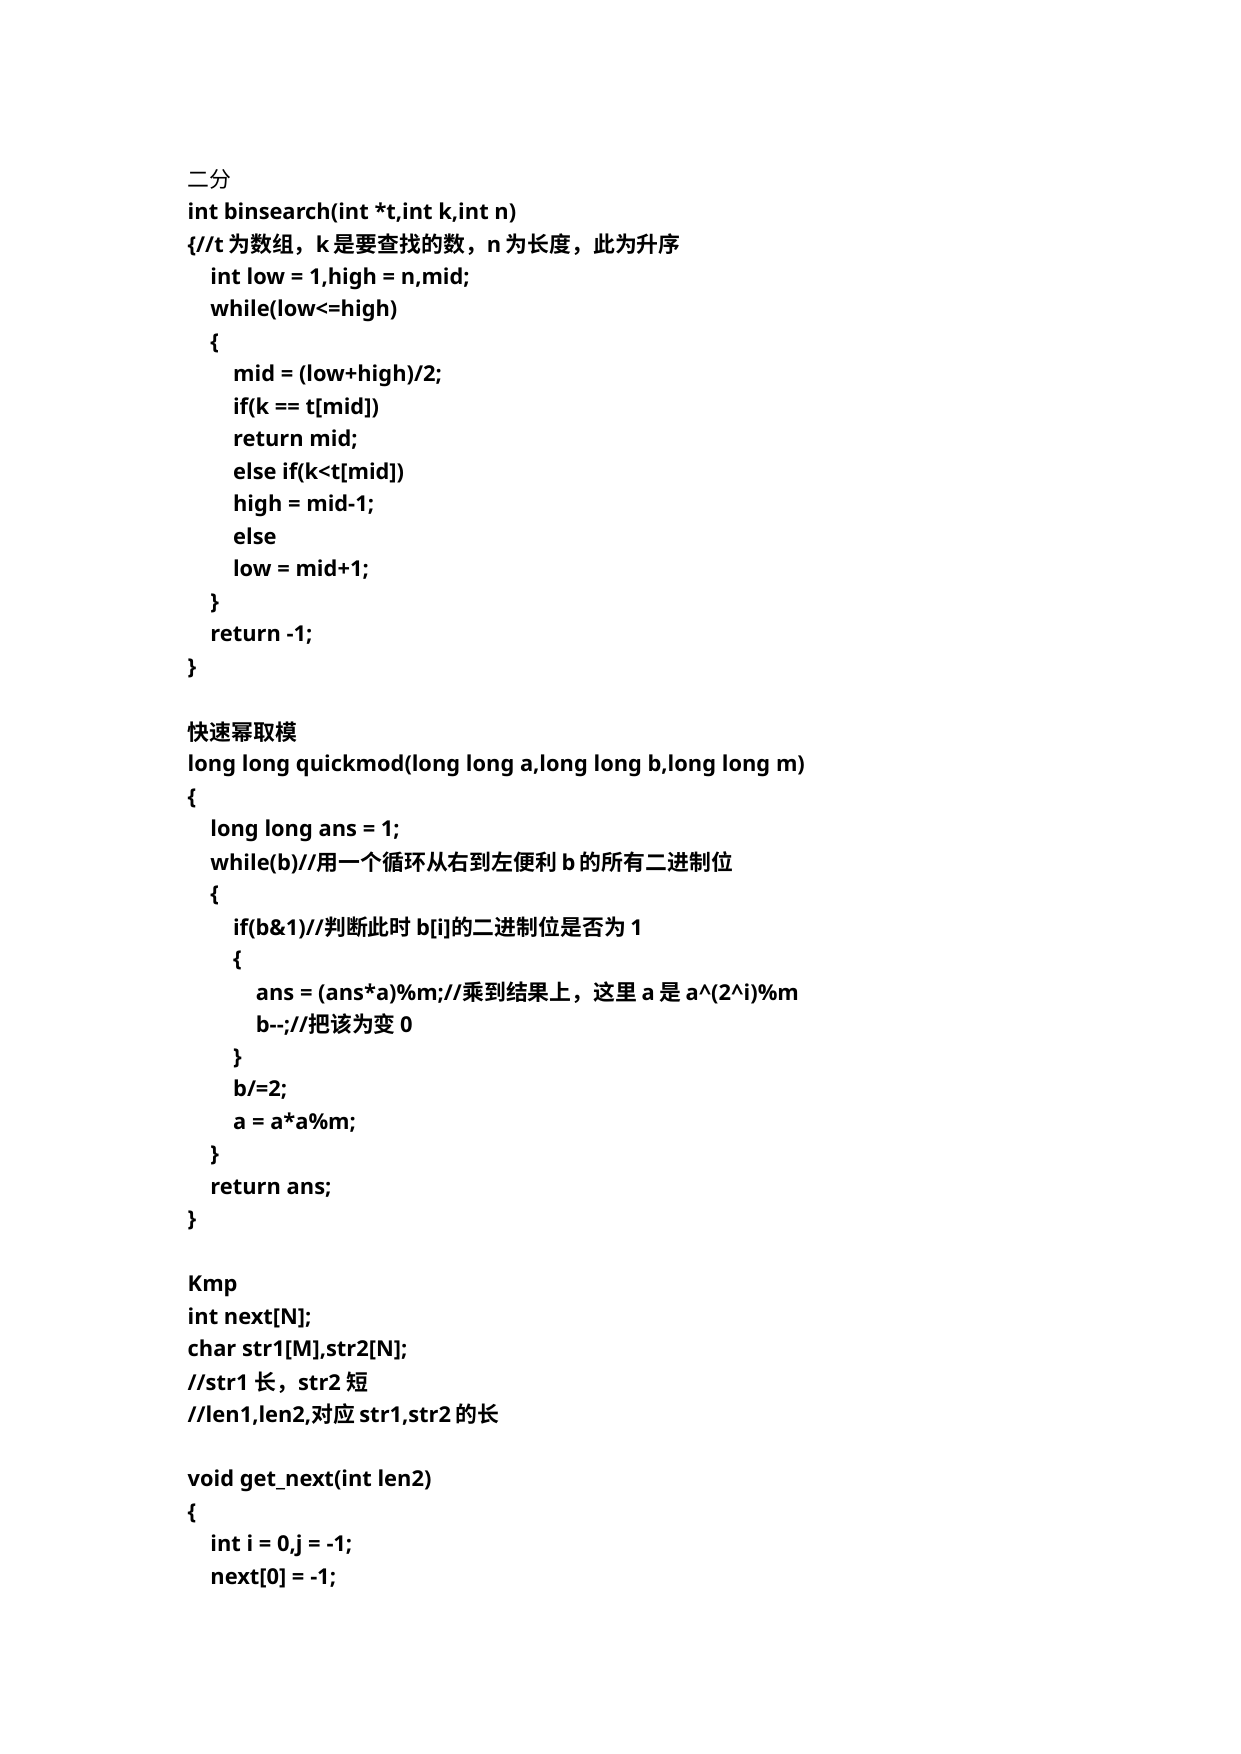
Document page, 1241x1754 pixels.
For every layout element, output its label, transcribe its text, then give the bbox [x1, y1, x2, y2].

text a = a*a%m; [187, 1104, 1053, 1137]
text while(b)//用一个循环从右到左便利b的所有二进制位 [187, 844, 1053, 877]
text int next[N]; [187, 1299, 1053, 1332]
text long long quickmod(long long a,long long b,long long m) [187, 747, 1053, 779]
text 二分 [187, 162, 1053, 194]
text else if(k<t[mid]) [187, 454, 1053, 487]
text else [187, 519, 1053, 552]
text void get_next(int len2) [187, 1462, 1053, 1494]
text ans = (ans*a)%m;//乘到结果上，这里a是a^(2^i)%m [187, 974, 1053, 1007]
text long long ans = 1; [187, 812, 1053, 844]
text 快速幂取模 [187, 714, 1053, 747]
text while(low<=high) [187, 292, 1053, 324]
text { [187, 324, 1053, 357]
text } [187, 1202, 1053, 1234]
text if(k == t[mid]) [187, 389, 1053, 422]
text //str1 长，str2 短 [187, 1364, 1053, 1397]
text return mid; [187, 422, 1053, 454]
text mid = (low+high)/2; [187, 357, 1053, 389]
text if(b&1)//判断此时b[i]的二进制位是否为1 [187, 909, 1053, 942]
text { [187, 942, 1053, 974]
text b/=2; [187, 1072, 1053, 1104]
text } [187, 584, 1053, 617]
text return ans; [187, 1169, 1053, 1202]
text next[0] = -1; [187, 1559, 1053, 1592]
text int i = 0,j = -1; [187, 1527, 1053, 1559]
text } [187, 1137, 1053, 1169]
text low = mid+1; [187, 552, 1053, 584]
text high = mid-1; [187, 487, 1053, 519]
text Kmp [187, 1267, 1053, 1299]
text b--;//把该为变0 [187, 1007, 1053, 1039]
text int binsearch(int *t,int k,int n) [187, 194, 1053, 227]
text { [187, 877, 1053, 909]
text char str1[M],str2[N]; [187, 1332, 1053, 1364]
text //len1,len2,对应str1,str2的长 [187, 1397, 1053, 1429]
text { [187, 1494, 1053, 1527]
text } [187, 649, 1053, 682]
text {//t为数组，k是要查找的数，n为长度，此为升序 [187, 227, 1053, 259]
text int low = 1,high = n,mid; [187, 259, 1053, 292]
text } [187, 1039, 1053, 1072]
text { [187, 779, 1053, 812]
text return -1; [187, 617, 1053, 649]
